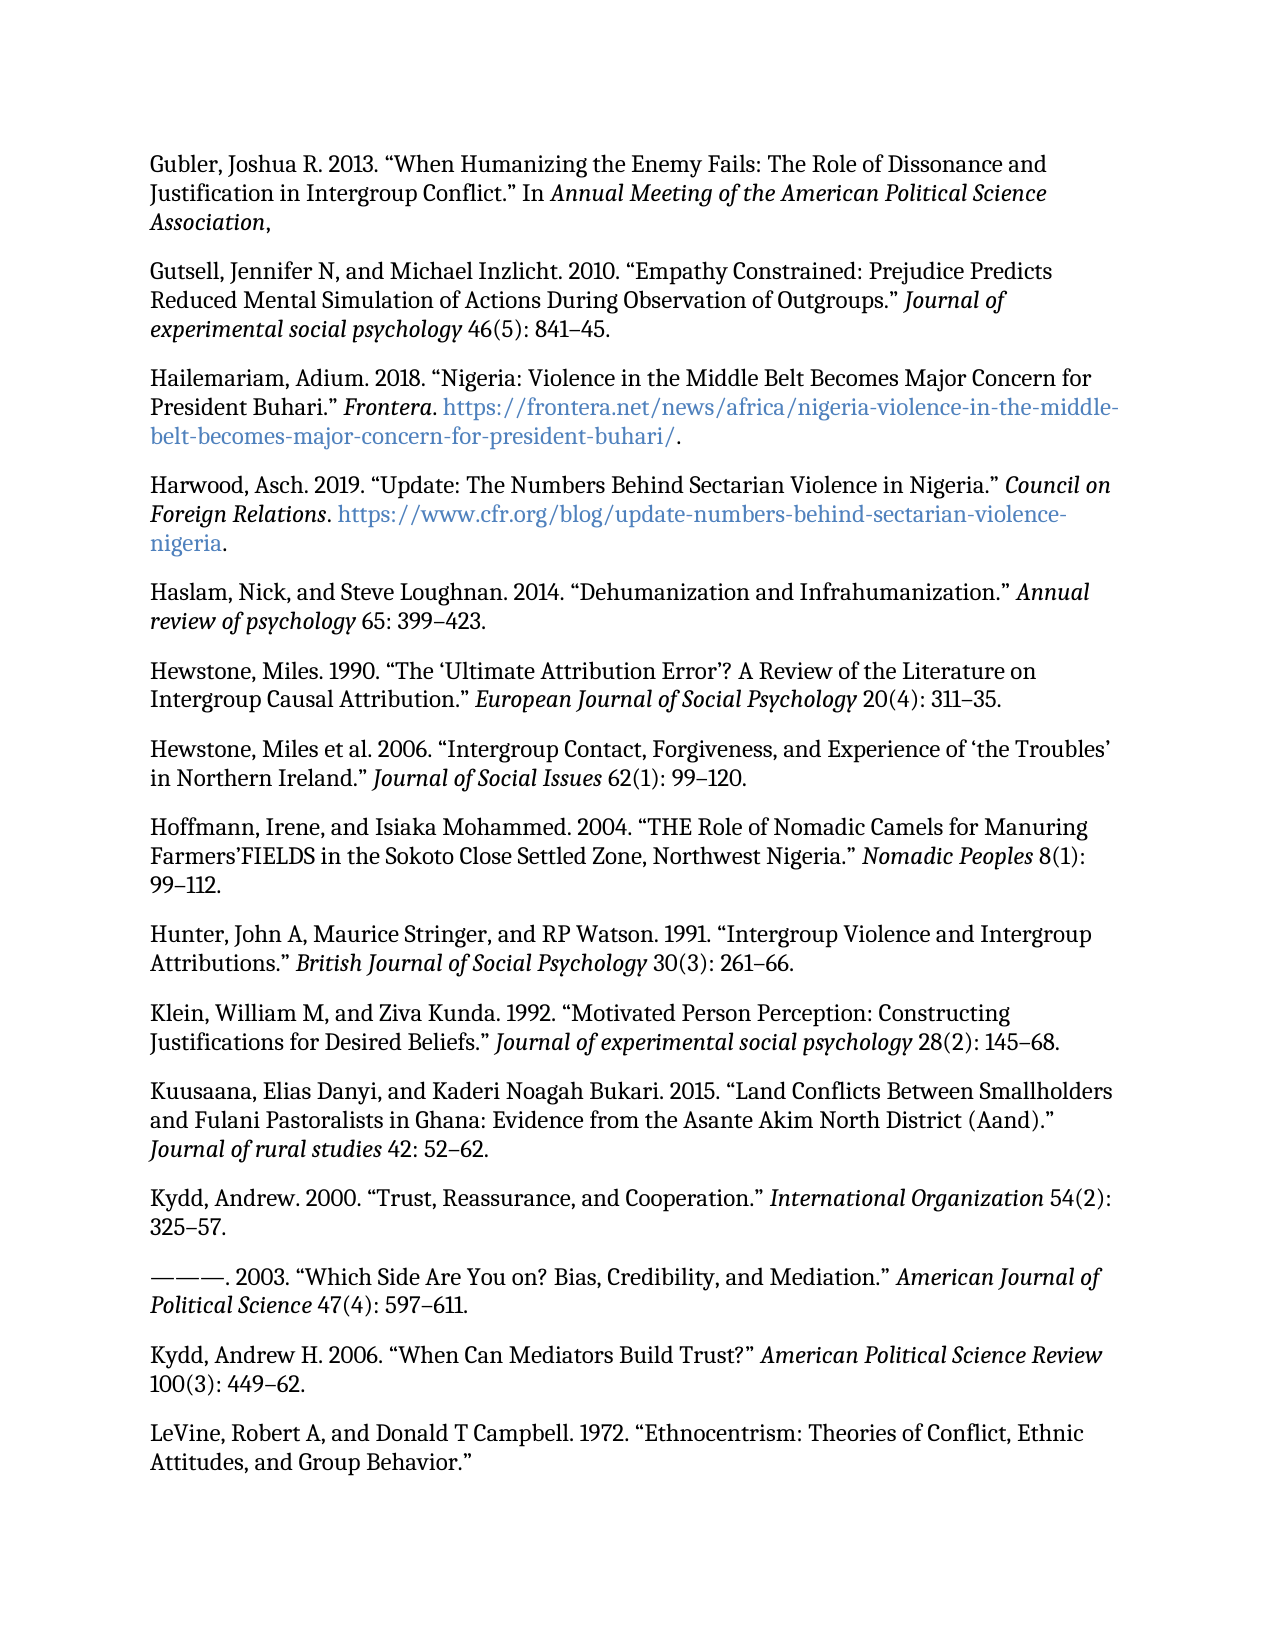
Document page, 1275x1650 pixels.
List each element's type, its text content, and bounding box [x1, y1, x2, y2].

text Kydd, Andrew H. 2006. “When Can Mediators Build Trust?” American Political Science Review 100(3): 449–62. [150, 1341, 1125, 1398]
text Gutsell, Jennifer N, and Michael Inzlicht. 2010. “Empathy Constrained: Prejudice Predicts Reduced Mental Simulation of Actions During Observation of Outgroups.” Journal of experimental social psychology 46(5): 841–45. [150, 257, 1125, 343]
text Harwood, Asch. 2019. “Update: The Numbers Behind Sectarian Violence in Nigeria.” Council on Foreign Relations. https://www.cfr.org/blog/update-numbers-behind-sectarian-violence-nigeria. [150, 471, 1125, 557]
text Haslam, Nick, and Steve Loughnan. 2014. “Dehumanization and Infrahumanization.” Annual review of psychology 65: 399–423. [150, 578, 1125, 636]
text Kydd, Andrew. 2000. “Trust, Reassurance, and Cooperation.” International Organization 54(2): 325–57. [150, 1184, 1125, 1242]
text Klein, William M, and Ziva Kunda. 1992. “Motivated Person Perception: Constructing Justifications for Desired Beliefs.” Journal of experimental social psychology 28(2): 145–68. [150, 999, 1125, 1056]
text Gubler, Joshua R. 2013. “When Humanizing the Enemy Fails: The Role of Dissonance and Justification in Intergroup Conflict.” In Annual Meeting of the American Political Science Association, [150, 150, 1125, 236]
text Kuusaana, Elias Danyi, and Kaderi Noagah Bukari. 2015. “Land Conflicts Between Smallholders and Fulani Pastoralists in Ghana: Evidence from the Asante Akim North District (Aand).” Journal of rural studies 42: 52–62. [150, 1077, 1125, 1163]
text Hewstone, Miles et al. 2006. “Intergroup Contact, Forgiveness, and Experience of ‘the Troubles’ in Northern Ireland.” Journal of Social Issues 62(1): 99–120. [150, 735, 1125, 792]
text Hewstone, Miles. 1990. “The ‘Ultimate Attribution Error’? A Review of the Literature on Intergroup Causal Attribution.” European Journal of Social Psychology 20(4): 311–35. [150, 657, 1125, 714]
text Hunter, John A, Maurice Stringer, and RP Watson. 1991. “Intergroup Violence and Intergroup Attributions.” British Journal of Social Psychology 30(3): 261–66. [150, 920, 1125, 978]
text LeVine, Robert A, and Donald T Campbell. 1972. “Ethnocentrism: Theories of Conflict, Ethnic Attitudes, and Group Behavior.” [150, 1419, 1125, 1477]
text Hailemariam, Adium. 2018. “Nigeria: Violence in the Middle Belt Becomes Major Concern for President Buhari.” Frontera. https://frontera.net/news/africa/nigeria-violence-in-the-middle-belt-becomes-major-concern-for-president-buhari/. [150, 364, 1125, 450]
text Hoffmann, Irene, and Isiaka Mohammed. 2004. “THE Role of Nomadic Camels for Manuring Farmers’FIELDS in the Sokoto Close Settled Zone, Northwest Nigeria.” Nomadic Peoples 8(1): 99–112. [150, 813, 1125, 899]
text ———. 2003. “Which Side Are You on? Bias, Credibility, and Mediation.” American Journal of Political Science 47(4): 597–611. [150, 1262, 1125, 1320]
